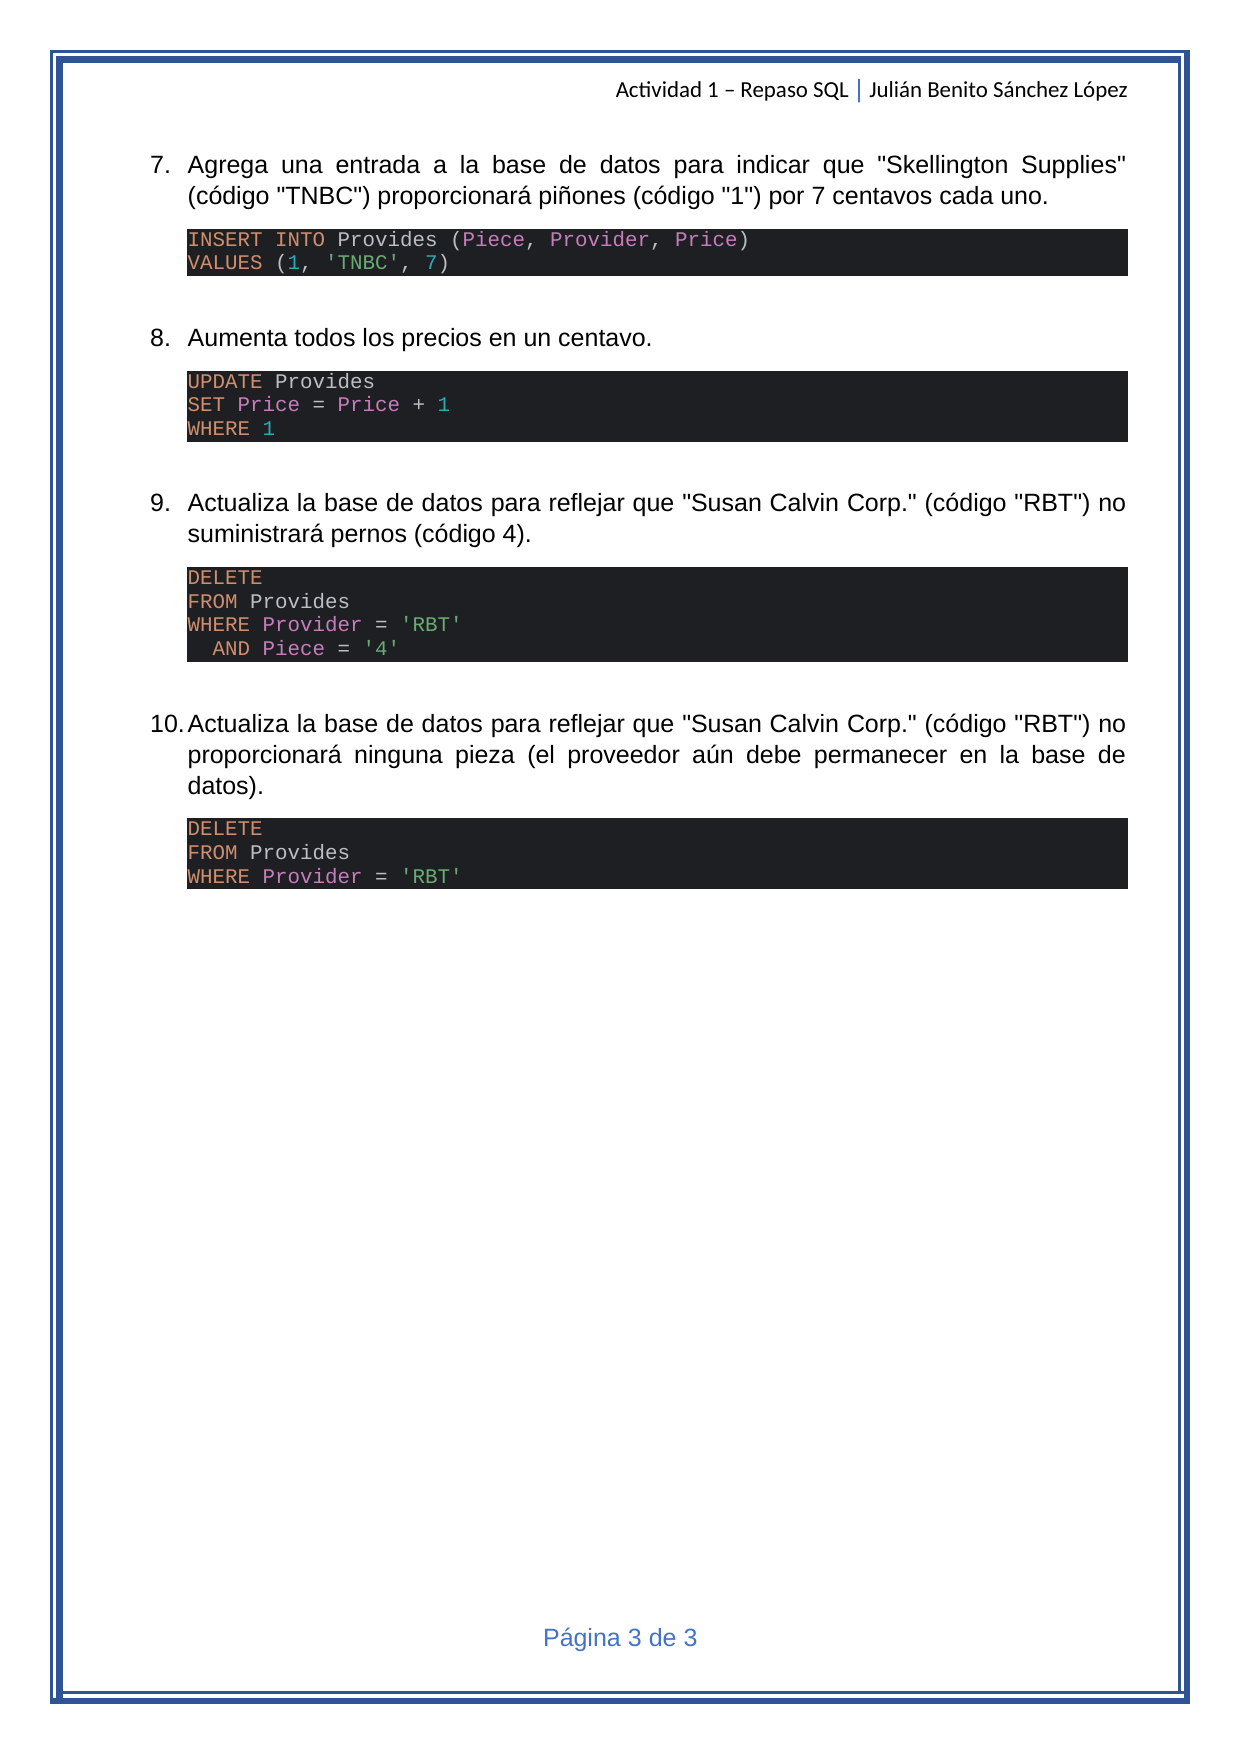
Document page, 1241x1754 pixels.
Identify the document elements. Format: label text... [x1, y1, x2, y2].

text UPDATE Provides SET Price = Price + 1 WHERE 1 [187, 371, 1128, 442]
list Actualiza la base de datos para reflejar que "Susan Calvin Corp." (código "RBT") no suministrará pernos (código 4). [150, 488, 1128, 548]
text DELETE FROM Provides WHERE Provider = 'RBT' [187, 818, 1128, 889]
list Aumenta todos los precios en un centavo. [150, 323, 1128, 352]
list Agrega una entrada a la base de datos para indicar que "Skellington Supplies" (código "TNBC") proporcionará piñones (código "1") por 7 centavos cada uno. [150, 150, 1128, 210]
text DELETE FROM Provides WHERE Provider = 'RBT' AND Piece = '4' [187, 567, 1128, 662]
list Actualiza la base de datos para reflejar que "Susan Calvin Corp." (código "RBT") no proporcionará ninguna pieza (el proveedor aún debe permanecer en la base de datos). [150, 709, 1128, 799]
text INSERT INTO Provides (Piece, Provider, Price) VALUES (1, 'TNBC', 7) [187, 229, 1128, 276]
